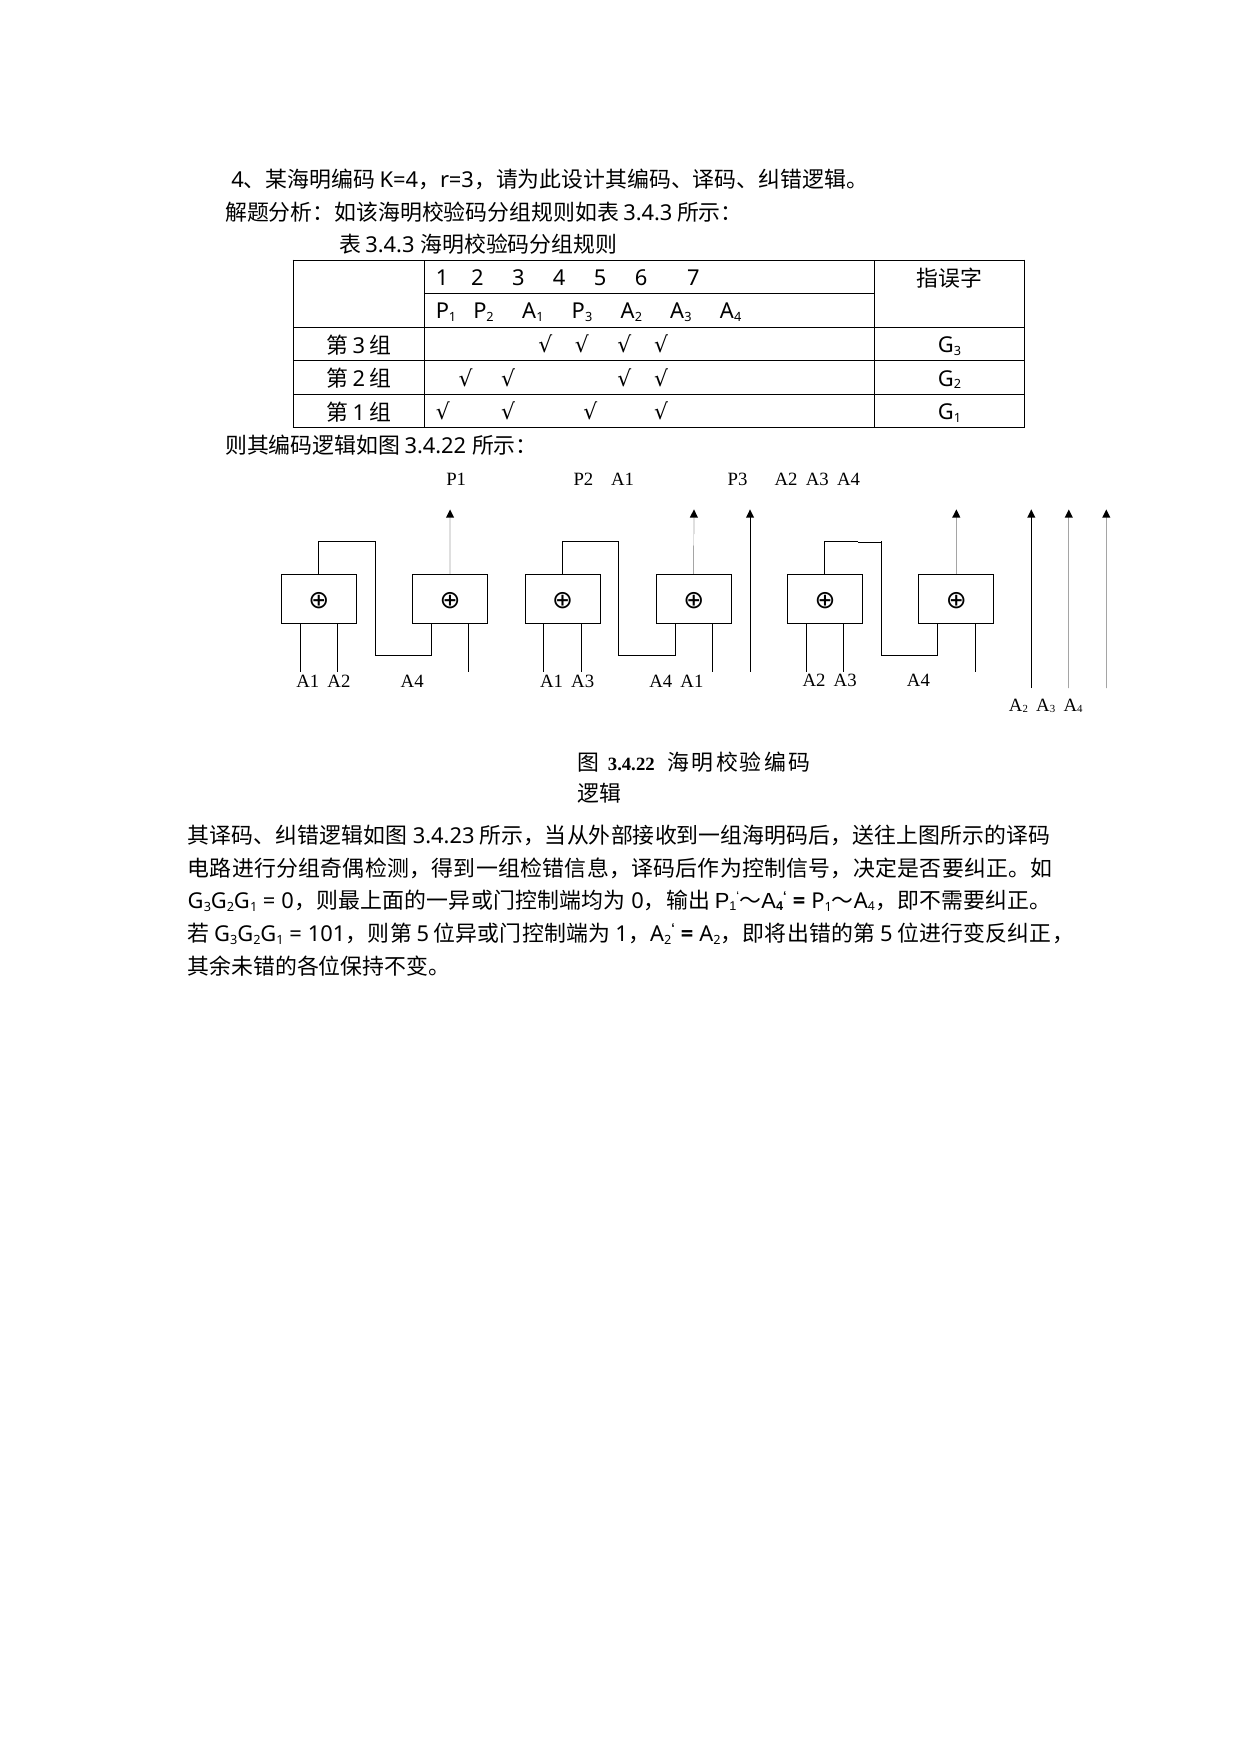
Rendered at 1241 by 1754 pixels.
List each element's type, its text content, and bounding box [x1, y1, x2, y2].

table_header 1 2 3 4 5 6 7 [425, 261, 874, 293]
table_cell √ √ √ √ [425, 361, 874, 394]
table_cell 第3组 [294, 328, 424, 360]
table_cell G1 [875, 395, 1024, 427]
table_cell P1 P1 P4 [425, 294, 874, 327]
table_cell G3 [875, 328, 1024, 360]
text 解题分析：如该海明校验码分组规则如表3.4.3所示： [225, 194, 1053, 227]
table_cell G2 [875, 361, 1024, 394]
text 其译码、纠错逻辑如图3.4.23所示，当从外部接收到一组海明码后，送往上图所示的译码电路进行分组奇偶检测，得到一组检错信息，译码后作为控制信号，决定是否要纠正。如G1 = 0，则最上面的一异或门控制端均为0，输出P1‘～A4‘ = P1～A4，即不需要纠正。若G1 = 101，则第5位异或门控制端为1，A2‘ = A2，即将出错的第5位进行变反纠正，其余未错的各位保持不变。 [187, 818, 1053, 981]
table_cell 第2组 [294, 361, 424, 394]
table_header 指误字 [875, 261, 1024, 327]
table_cell √ √ √ √ [425, 395, 874, 427]
table_cell 第1组 [294, 395, 424, 427]
table_header [294, 261, 424, 327]
text 表3.4.3 海明校验码分组规则 [225, 227, 1053, 259]
table_cell √ √ √ √ [425, 328, 874, 360]
text 则其编码逻辑如图3.4.22 所示： [225, 428, 1053, 461]
text 4、某海明编码K=4，r=3，请为此设计其编码、译码、纠错逻辑。 [231, 162, 1053, 194]
